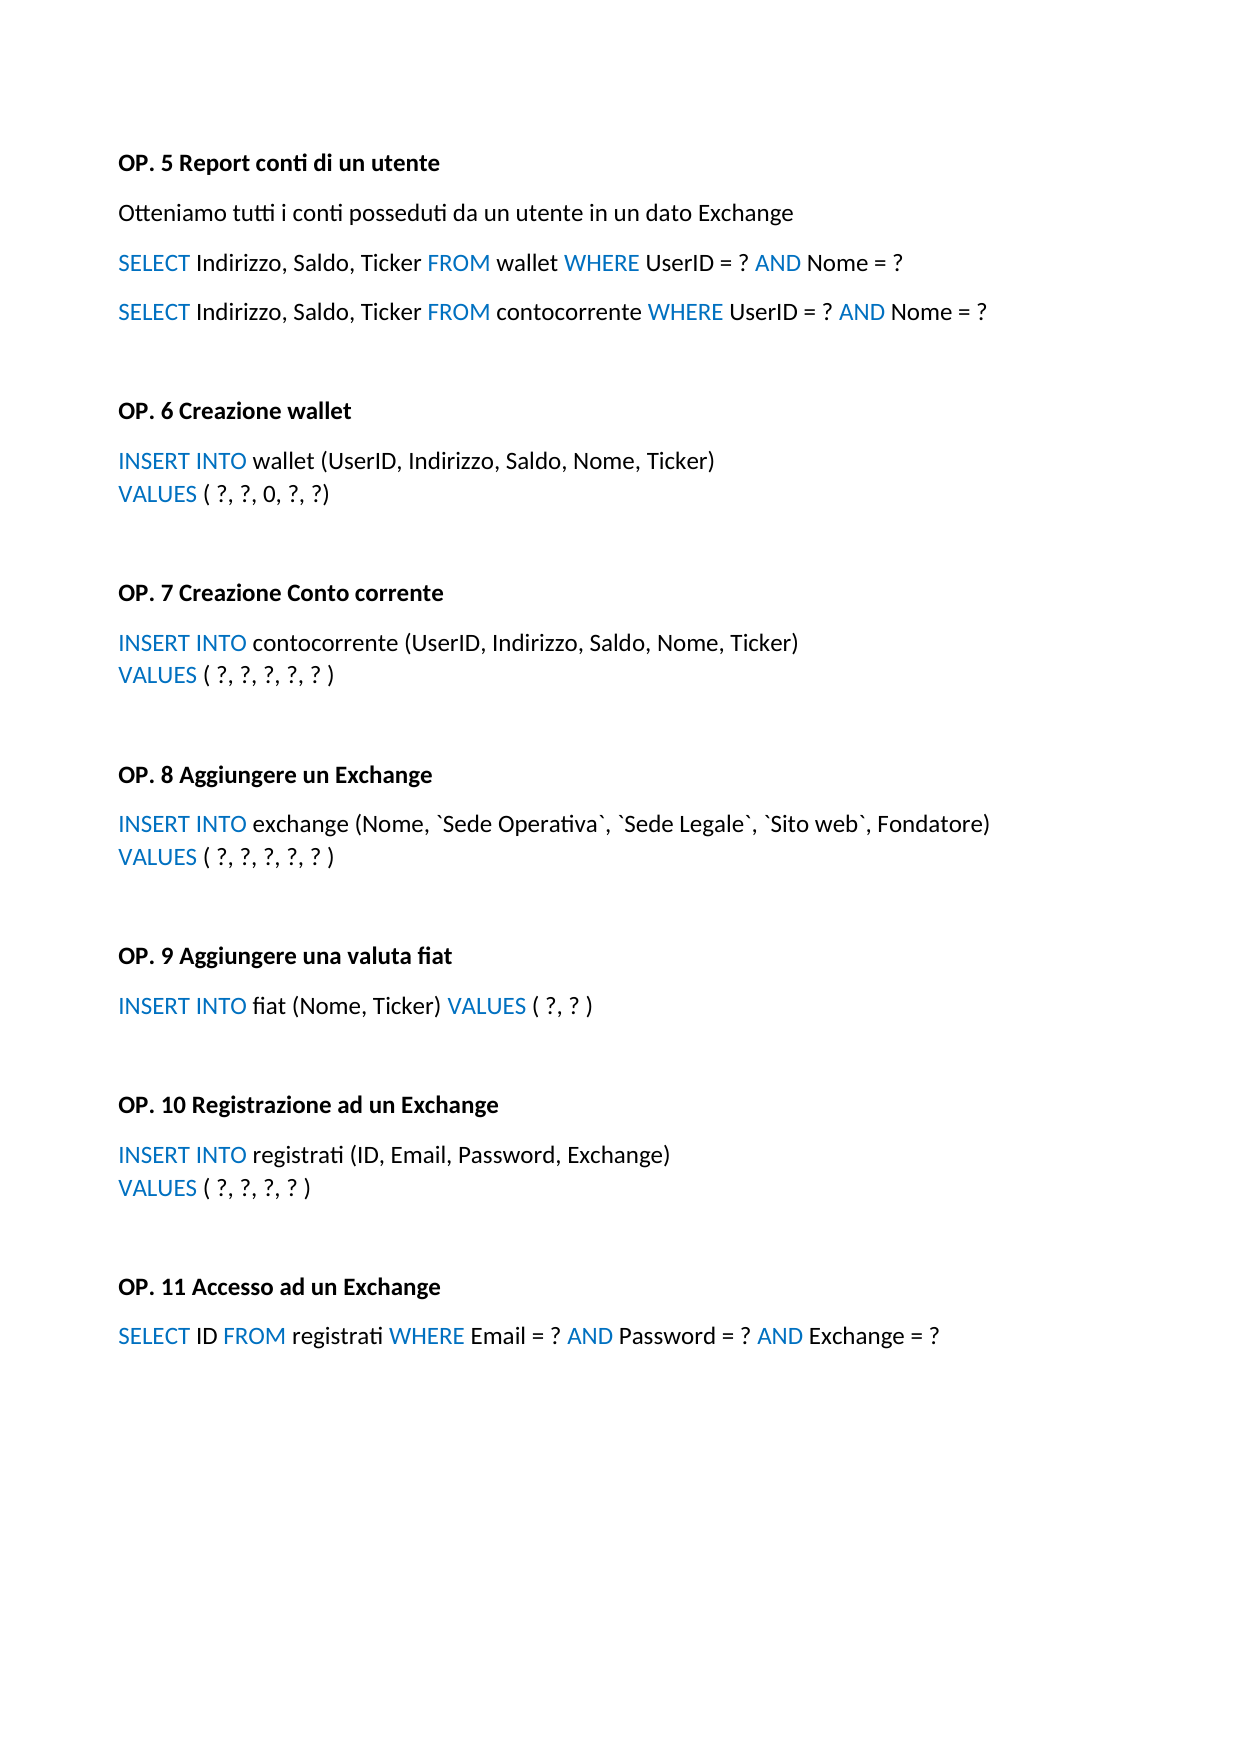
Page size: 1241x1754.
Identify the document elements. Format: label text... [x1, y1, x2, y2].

text SELECT ID FROM registrati WHERE Email = ? AND Password = ? AND Exchange = ? [118, 1321, 1122, 1351]
text INSERT INTO registrati (ID, Email, Password, Exchange) VALUES ( ?, ?, ?, ? ) [118, 1139, 1122, 1202]
text INSERT INTO fiat (Nome, Ticker) VALUES ( ?, ? ) [118, 990, 1122, 1021]
text SELECT Indirizzo, Saldo, Ticker FROM contocorrente WHERE UserID = ? AND Nome = ? [118, 296, 1122, 327]
text INSERT INTO exchange (Nome, `Sede Operativa`, `Sede Legale`, `Sito web`, Fondatore) VALUES ( ?, ?, ?, ?, ? ) [118, 808, 1122, 872]
text INSERT INTO contocorrente (UserID, Indirizzo, Saldo, Nome, Ticker) VALUES ( ?, ?, ?, ?, ? ) [118, 627, 1122, 690]
text OP. 10 Registrazione ad un Exchange [118, 1089, 1122, 1120]
text OP. 9 Aggiungere una valuta fiat [118, 941, 1122, 971]
text OP. 5 Report conti di un utente [118, 148, 1122, 178]
text SELECT Indirizzo, Saldo, Ticker FROM wallet WHERE UserID = ? AND Nome = ? [118, 247, 1122, 277]
text OP. 11 Accesso ad un Exchange [118, 1271, 1122, 1301]
text OP. 6 Creazione wallet [118, 396, 1122, 426]
text INSERT INTO wallet (UserID, Indirizzo, Saldo, Nome, Ticker) VALUES ( ?, ?, 0, ?, ?) [118, 445, 1122, 508]
text Otteniamo tutti i conti posseduti da un utente in un dato Exchange [118, 197, 1122, 228]
text OP. 8 Aggiungere un Exchange [118, 759, 1122, 789]
text OP. 7 Creazione Conto corrente [118, 577, 1122, 608]
